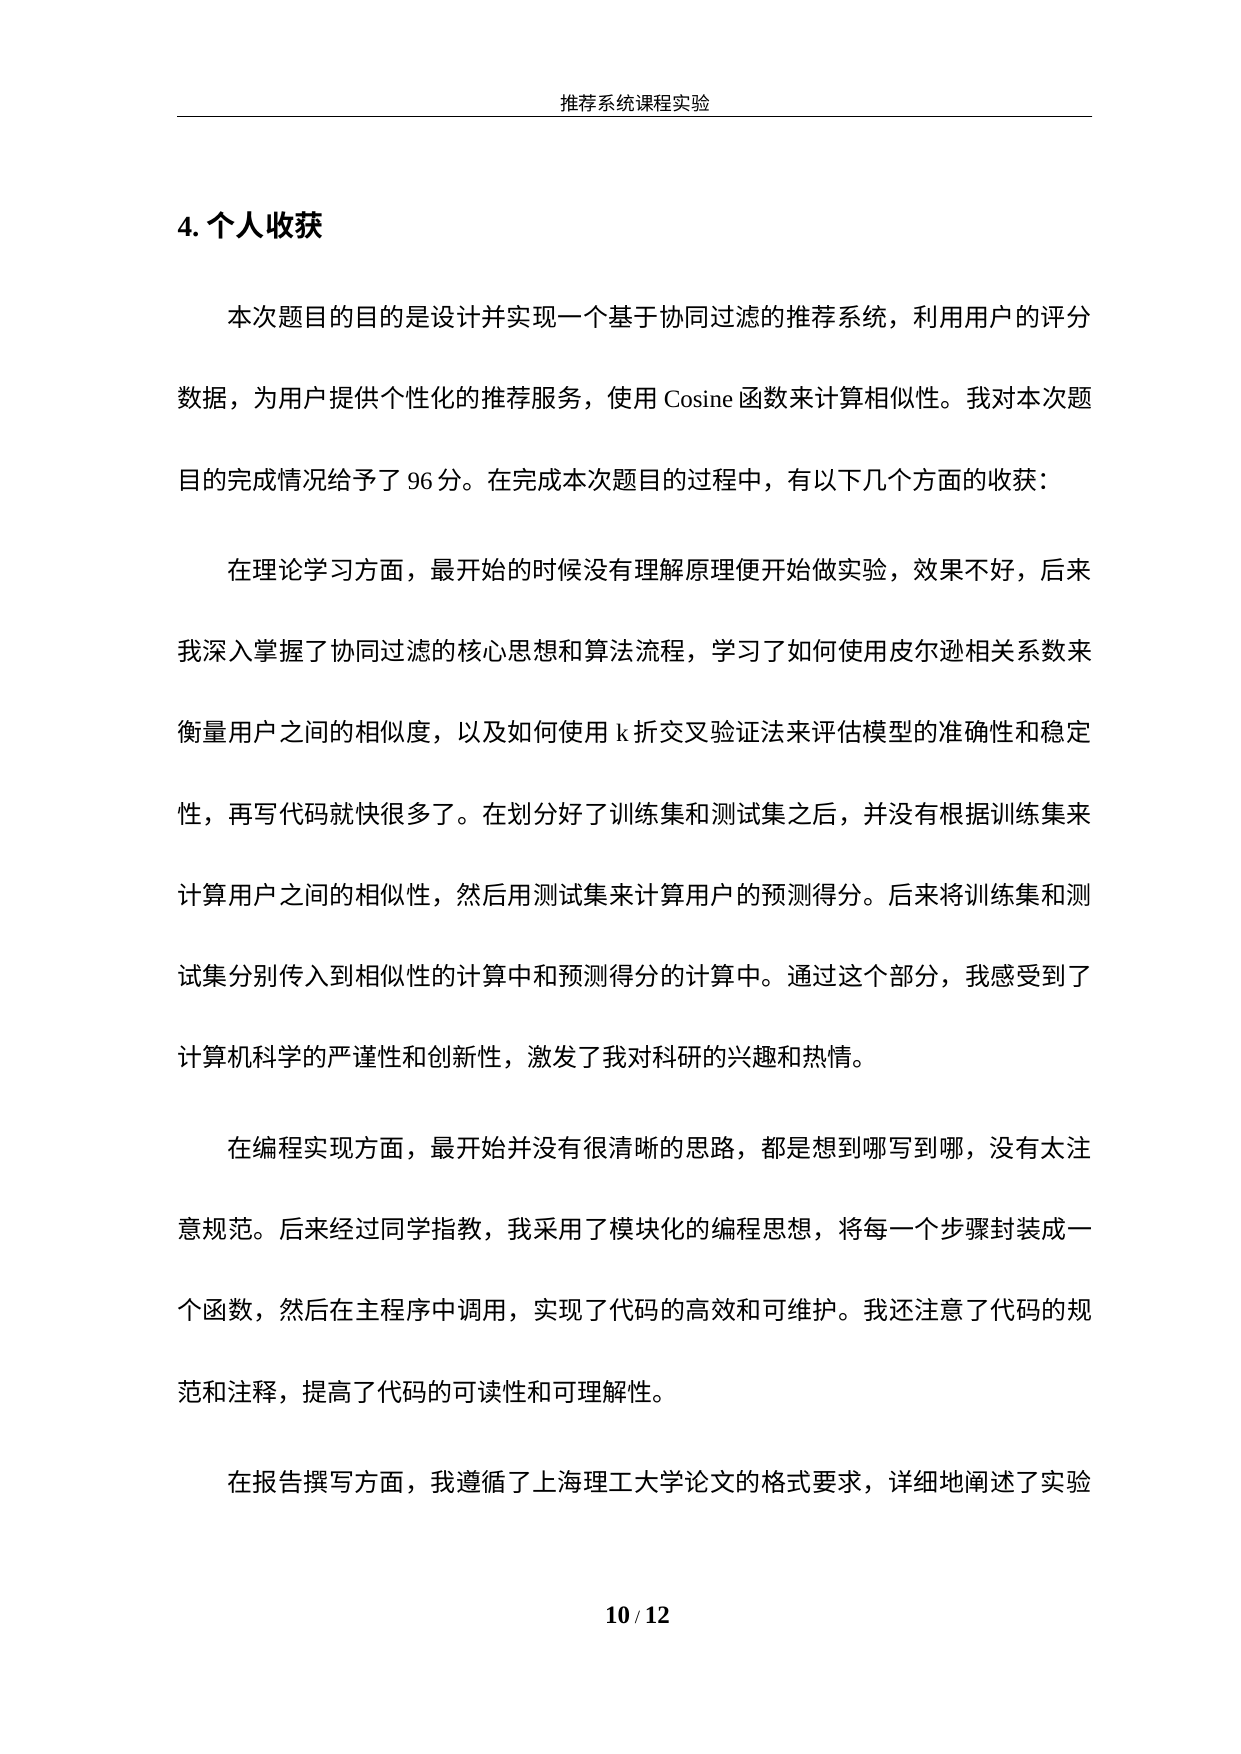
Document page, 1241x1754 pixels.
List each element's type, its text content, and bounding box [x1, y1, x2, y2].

text 在理论学习方面，最开始的时候没有理解原理便开始做实验，效果不好，后来我深入掌握了协同过滤的核心思想和算法流程，学习了如何使用皮尔逊相关系数来衡量用户之间的相似度，以及如何使用k折交叉验证法来评估模型的准确性和稳定性，再写代码就快很多了。在划分好了训练集和测试集之后，并没有根据训练集来计算用户之间的相似性，然后用测试集来计算用户的预测得分。后来将训练集和测试集分别传入到相似性的计算中和预测得分的计算中。通过这个部分，我感受到了计算机科学的严谨性和创新性，激发了我对科研的兴趣和热情。 [177, 536, 1092, 1088]
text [177, 1448, 1092, 1513]
text 本次题目的目的是设计并实现一个基于协同过滤的推荐系统，利用用户的评分数据，为用户提供个性化的推荐服务，使用Cosine函数来计算相似性。我对本次题目的完成情况给予了96分。在完成本次题目的过程中，有以下几个方面的收获： [177, 283, 1092, 511]
text 在编程实现方面，最开始并没有很清晰的思路，都是想到哪写到哪，没有太注意规范。后来经过同学指教，我采用了模块化的编程思想，将每一个步骤封装成一个函数，然后在主程序中调用，实现了代码的高效和可维护。我还注意了代码的规范和注释，提高了代码的可读性和可理解性。 [177, 1114, 1092, 1423]
subtitle 4. 个人收获 [177, 191, 1092, 256]
